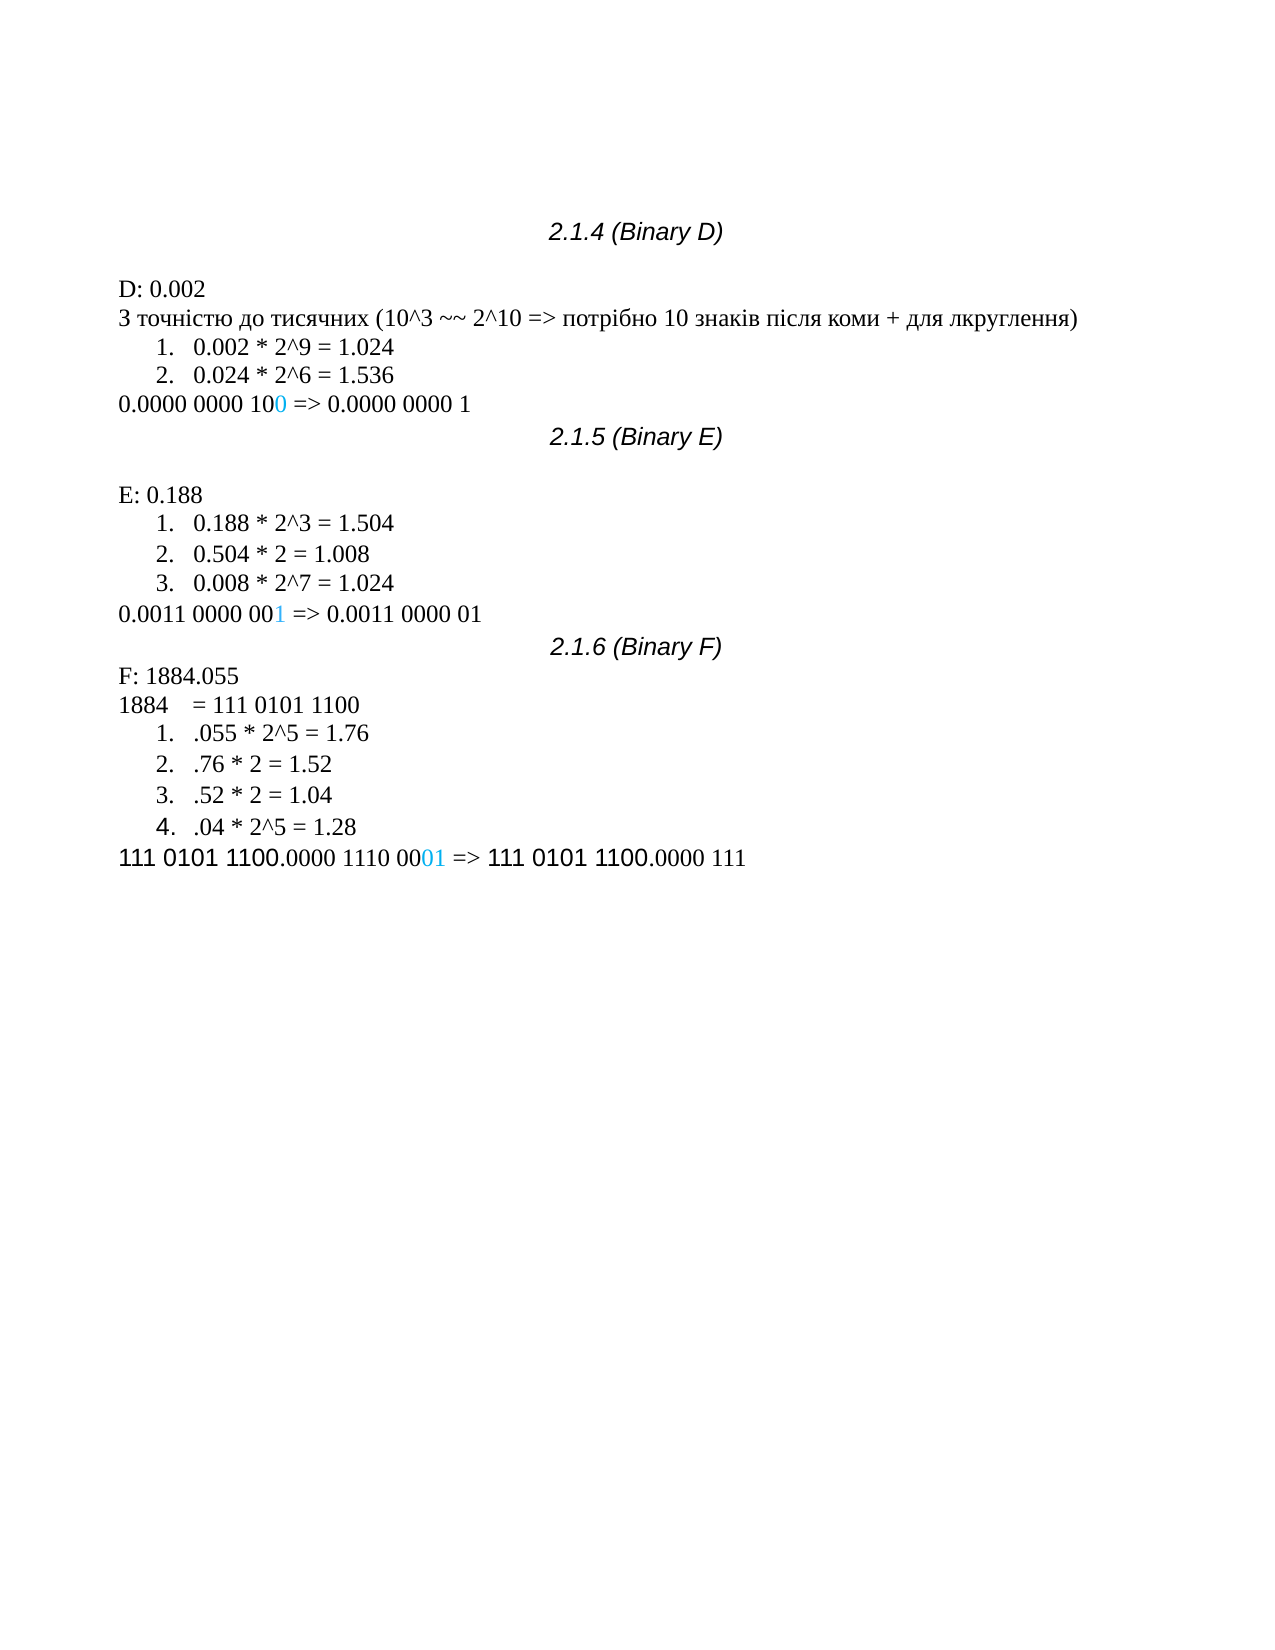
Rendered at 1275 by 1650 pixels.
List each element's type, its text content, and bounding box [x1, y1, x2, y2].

text 0.0011 0000 001 => 0.0011 0000 01 [118, 599, 1157, 628]
subtitle 2.1.5 (Binary E) [118, 422, 1157, 451]
list .055 * 2^5 = 1.76 [156, 718, 1157, 747]
list 0.002 * 2^9 = 1.024 [156, 332, 1157, 361]
text 1884 = 111 0101 1100 [118, 690, 1157, 718]
list 0.504 * 2 = 1.008 [156, 539, 1157, 568]
text З точністю до тисячних (10^3 ~~ 2^10 => потрібно 10 знаків після коми + для лкруглення) [118, 303, 1157, 332]
subtitle 2.1.4 (Binary D) [118, 217, 1157, 246]
list .04 * 2^5 = 1.28 [156, 812, 1157, 841]
text 0.0000 0000 100 => 0.0000 0000 1 [118, 389, 1157, 418]
text D: 0.002 [118, 274, 1157, 303]
text F: 1884.055 [118, 661, 1157, 690]
text E: 0.188 [118, 480, 1157, 508]
subtitle 2.1.6 (Binary F) [118, 632, 1157, 661]
list .52 * 2 = 1.04 [156, 781, 1157, 809]
list 0.024 * 2^6 = 1.536 [156, 361, 1157, 389]
list 0.008 * 2^7 = 1.024 [156, 568, 1157, 597]
text 111 0101 1100.0000 1110 0001 => 111 0101 1100.0000 111 [118, 843, 1157, 872]
list .76 * 2 = 1.52 [156, 749, 1157, 778]
list 0.188 * 2^3 = 1.504 [156, 508, 1157, 537]
